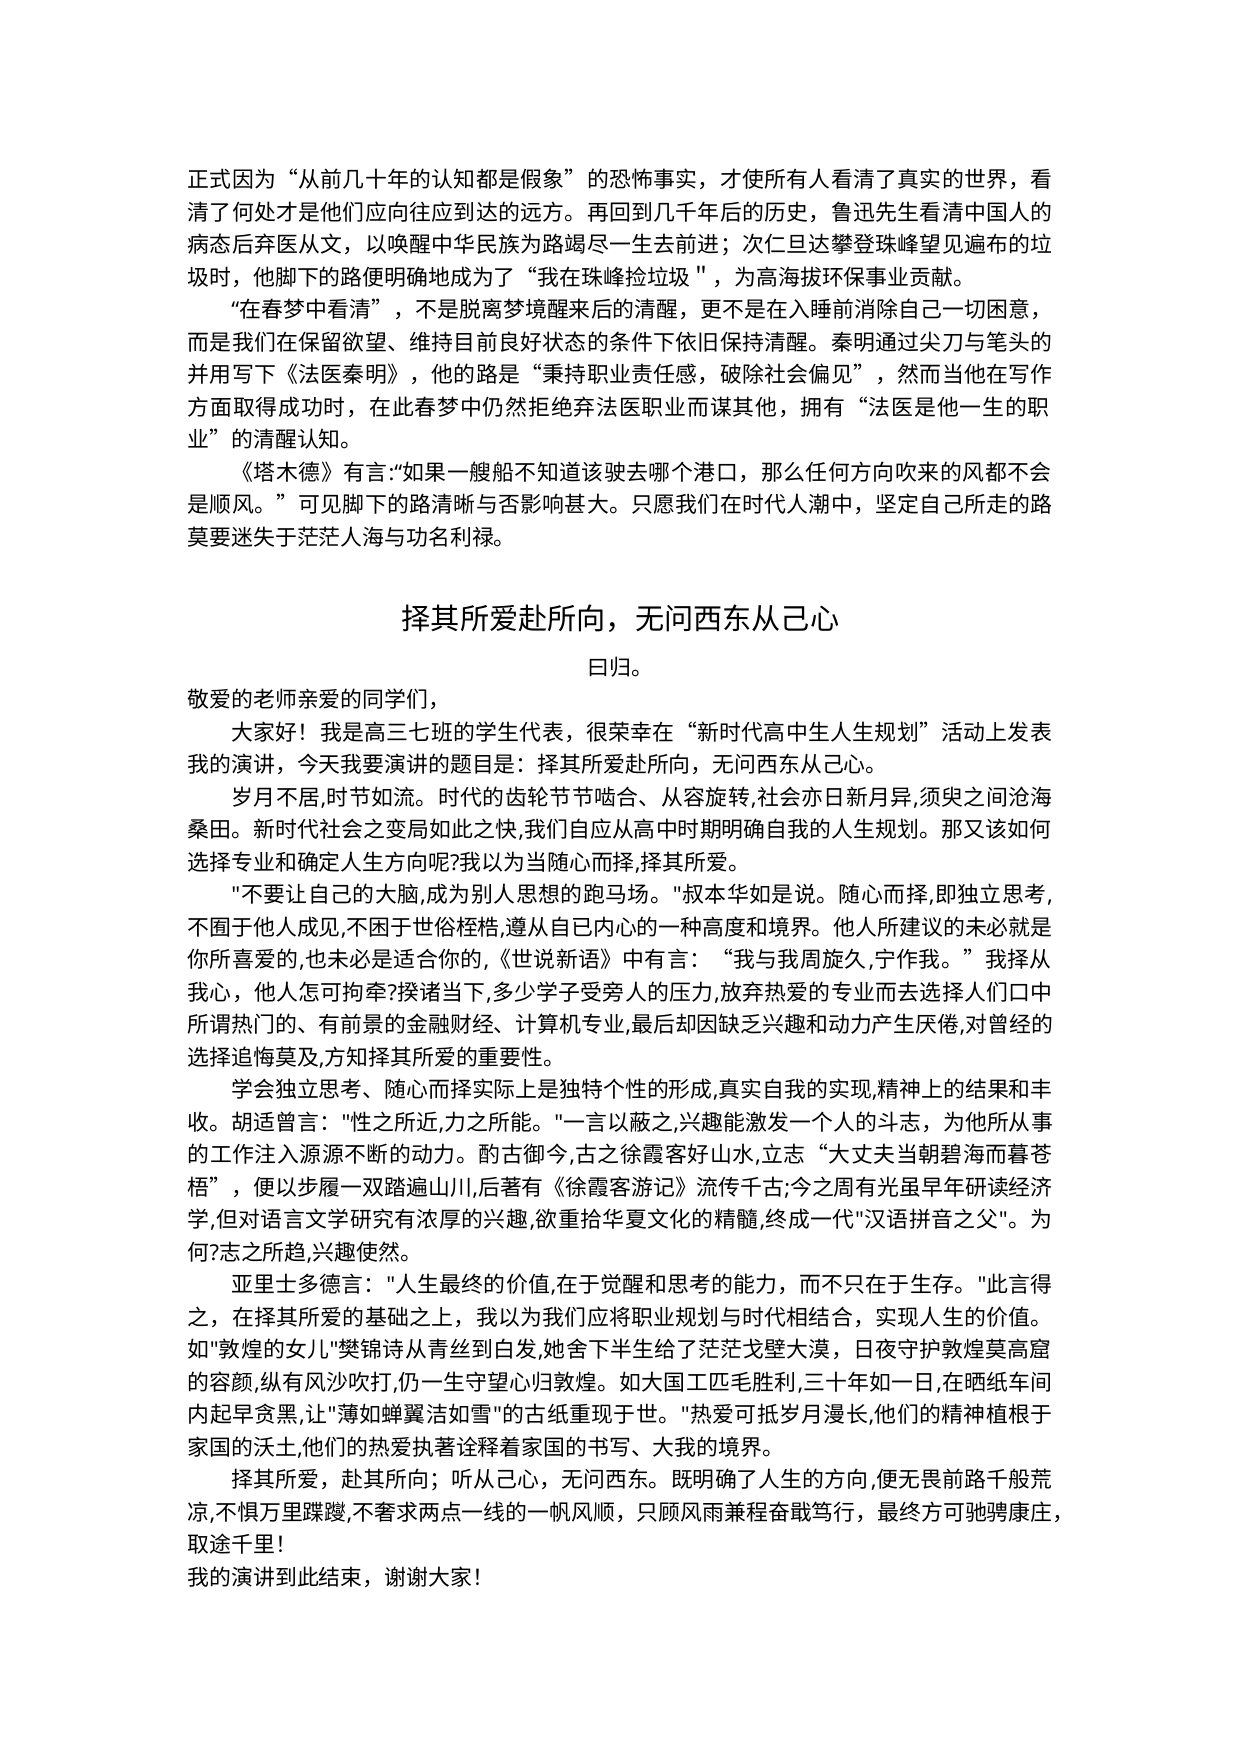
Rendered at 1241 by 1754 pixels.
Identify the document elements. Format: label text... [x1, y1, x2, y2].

text 敬爱的老师亲爱的同学们， [187, 682, 1053, 714]
text “在春梦中看清”，不是脱离梦境醒来后的清醒，更不是在入睡前消除自己一切困意，而是我们在保留欲望、维持目前良好状态的条件下依旧保持清醒。秦明通过尖刀与笔头的并用写下《法医秦明》，他的路是“秉持职业责任感，破除社会偏见”，然而当他在写作方面取得成功时，在此春梦中仍然拒绝弃法医职业而谋其他，拥有“法医是他一生的职业”的清醒认知。 [187, 292, 1053, 454]
text 亚里士多德言："人生最终的价值,在于觉醒和思考的能力，而不只在于生存。"此言得之，在择其所爱的基础之上，我以为我们应将职业规划与时代相结合，实现人生的价值。如"敦煌的女儿"樊锦诗从青丝到白发,她舍下半生给了茫茫戈壁大漠，日夜守护敦煌莫高窟的容颜,纵有风沙吹打,仍一生守望心归敦煌。如大国工匹毛胜利,三十年如一日,在晒纸车间内起早贪黑,让"薄如蝉翼洁如雪"的古纸重现于世。"热爱可抵岁月漫长,他们的精神植根于家国的沃土,他们的热爱执著诠释着家国的书写、大我的境界。 [187, 1267, 1053, 1462]
text 曰归。 [187, 649, 1053, 682]
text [187, 162, 1053, 292]
text "不要让自己的大脑,成为别人思想的跑马场。"叔本华如是说。随心而择,即独立思考,不囿于他人成见,不困于世俗桎梏,遵从自已内心的一种高度和境界。他人所建议的未必就是你所喜爱的,也未必是适合你的,《世说新语》中有言：“我与我周旋久,宁作我。”我择从我心，他人怎可拘牵?揆诸当下,多少学子受旁人的压力,放弃热爱的专业而去选择人们口中所谓热门的、有前景的金融财经、计算机专业,最后却因缺乏兴趣和动力产生厌倦,对曾经的选择追悔莫及,方知择其所爱的重要性。 [187, 877, 1053, 1072]
text 岁月不居,时节如流。时代的齿轮节节啮合、从容旋转,社会亦日新月异,须臾之间沧海桑田。新时代社会之变局如此之快,我们自应从高中时期明确自我的人生规划。那又该如何选择专业和确定人生方向呢?我以为当随心而择,择其所爱。 [187, 779, 1053, 877]
text 我的演讲到此结束，谢谢大家！ [187, 1559, 1053, 1592]
text 择其所爱赴所向，无问西东从己心 [187, 584, 1053, 649]
text 大家好！我是高三七班的学生代表，很荣幸在“新时代高中生人生规划”活动上发表我的演讲，今天我要演讲的题目是：择其所爱赴所向，无问西东从己心。 [187, 714, 1053, 779]
text 学会独立思考、随心而择实际上是独特个性的形成,真实自我的实现,精神上的结果和丰收。胡适曾言："性之所近,力之所能。"一言以蔽之,兴趣能激发一个人的斗志，为他所从事的工作注入源源不断的动力。酌古御今,古之徐霞客好山水,立志“大丈夫当朝碧海而暮苍梧”，便以步履一双踏遍山川,后著有《徐霞客游记》流传千古;今之周有光虽早年研读经济学,但对语言文学研究有浓厚的兴趣,欲重拾华夏文化的精髓,终成一代"汉语拼音之父"。为何?志之所趋,兴趣使然。 [187, 1072, 1053, 1267]
text 《塔木德》有言:“如果一艘船不知道该驶去哪个港口，那么任何方向吹来的风都不会是顺风。”可见脚下的路清晰与否影响甚大。只愿我们在时代人潮中，坚定自己所走的路，莫要迷失于茫茫人海与功名利禄。 [187, 454, 1053, 552]
text 择其所爱，赴其所向；听从己心，无问西东。既明确了人生的方向,便无畏前路千般荒凉,不惧万里蹀躞,不奢求两点一线的一帆风顺，只顾风雨兼程奋戢笃行，最终方可驰骋康庄，取途千里！ [187, 1462, 1053, 1559]
